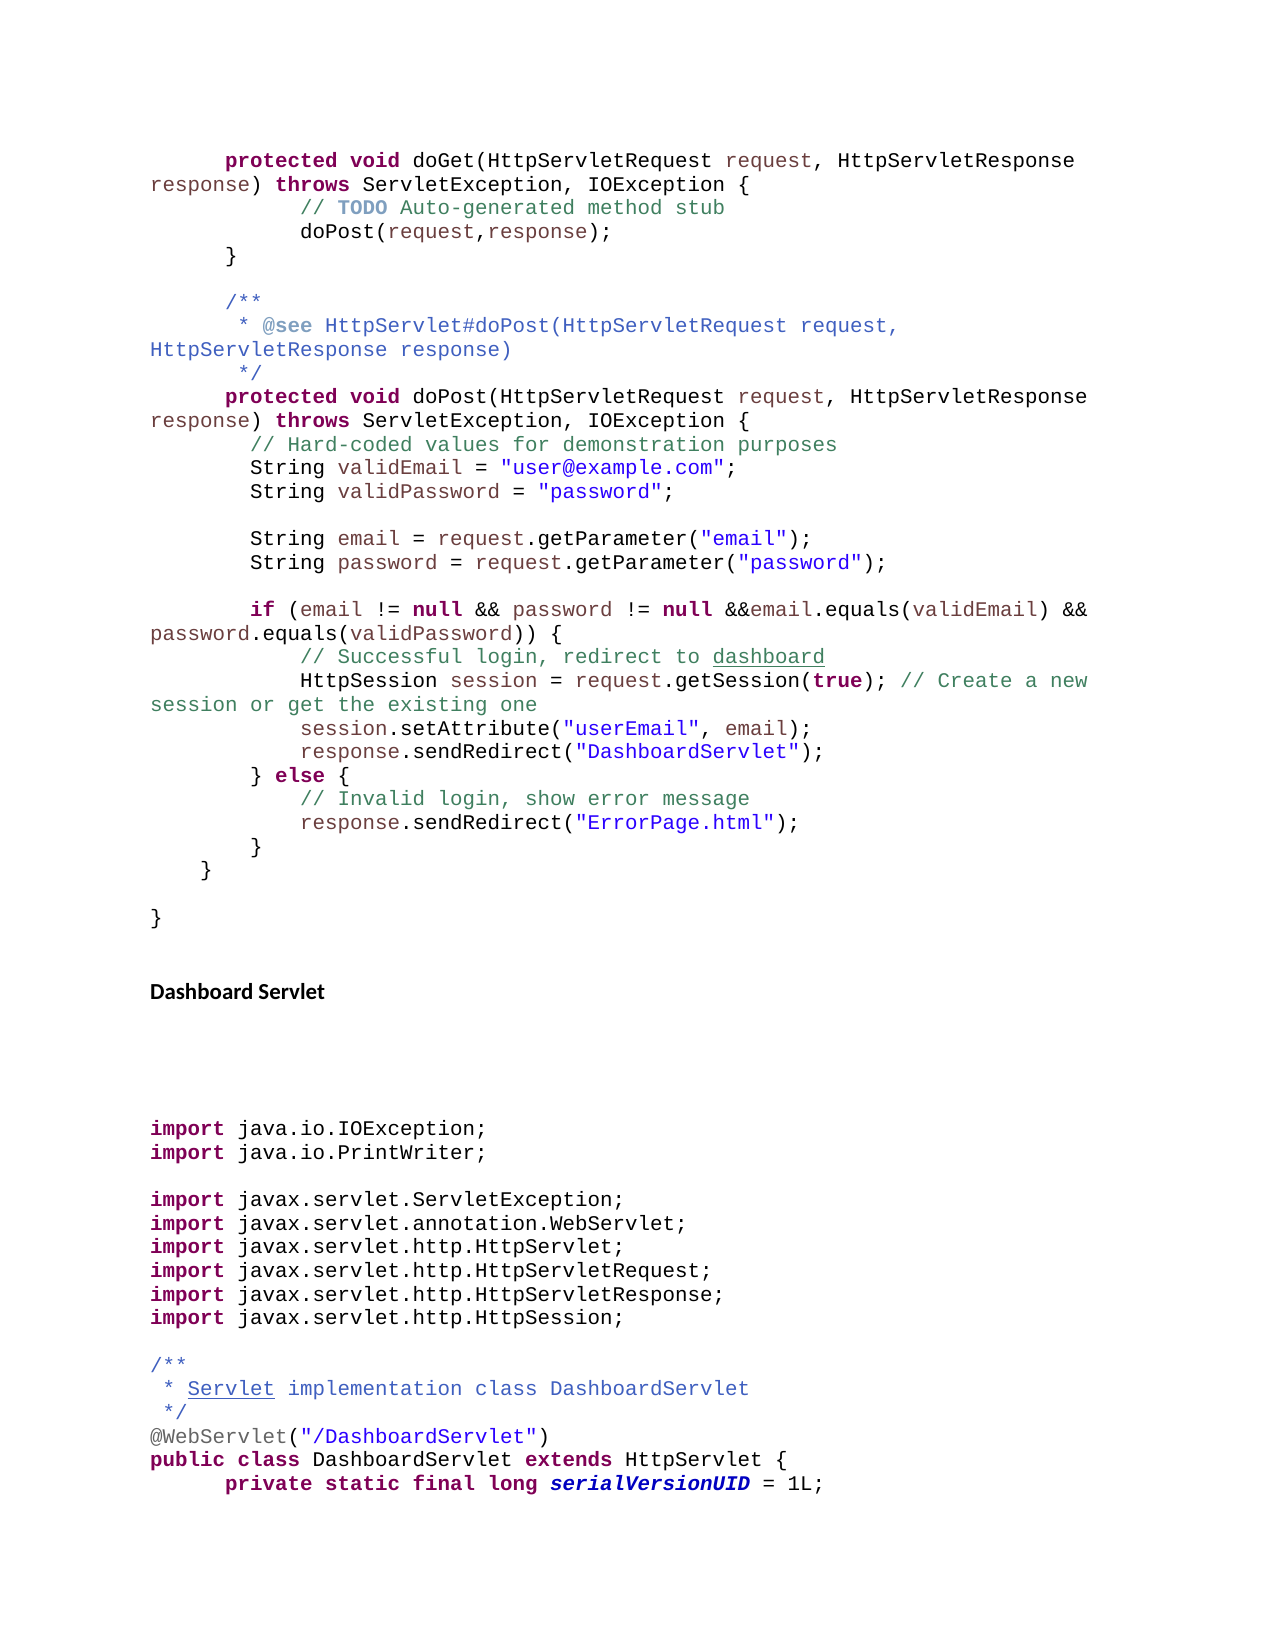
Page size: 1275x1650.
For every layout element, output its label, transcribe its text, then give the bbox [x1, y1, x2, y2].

text /** [150, 292, 1125, 316]
text doPost(request,response); [150, 221, 1125, 244]
text response.sendRedirect("DashboardServlet"); [150, 741, 1125, 765]
text String email = request.getParameter("email"); [150, 528, 1125, 552]
text } [150, 244, 1125, 268]
text } [150, 836, 1125, 859]
text private static final long serialVersionUID = 1L; [150, 1473, 1125, 1497]
text // Hard-coded values for demonstration purposes [150, 434, 1125, 457]
text String password = request.getParameter("password"); [150, 552, 1125, 576]
text String validEmail = "user@example.com"; [150, 457, 1125, 481]
text import javax.servlet.http.HttpServlet; [150, 1236, 1125, 1260]
text } [150, 907, 1125, 930]
text Dashboard Servlet [150, 977, 1125, 1005]
text // Successful login, redirect to dashboard [150, 647, 1125, 670]
text * Servlet implementation class DashboardServlet [150, 1378, 1125, 1402]
text } [150, 859, 1125, 883]
text String validPassword = "password"; [150, 481, 1125, 505]
text } else { [150, 765, 1125, 788]
text import java.io.PrintWriter; [150, 1142, 1125, 1166]
text @WebServlet("/DashboardServlet") [150, 1426, 1125, 1449]
text import javax.servlet.http.HttpServletResponse; [150, 1284, 1125, 1307]
text if (email != null && password != null &&email.equals(validEmail) && password.equals(validPassword)) { [150, 599, 1125, 647]
text protected void doPost(HttpServletRequest request, HttpServletResponse response) throws ServletException, IOException { [150, 386, 1125, 434]
text */ [150, 363, 1125, 386]
text // TODO Auto-generated method stub [150, 197, 1125, 221]
text public class DashboardServlet extends HttpServlet { [150, 1449, 1125, 1473]
text import java.io.IOException; [150, 1118, 1125, 1142]
text import javax.servlet.http.HttpServletRequest; [150, 1260, 1125, 1284]
text /** [150, 1355, 1125, 1378]
text import javax.servlet.annotation.WebServlet; [150, 1213, 1125, 1236]
text import javax.servlet.ServletException; [150, 1189, 1125, 1213]
text protected void doGet(HttpServletRequest request, HttpServletResponse response) throws ServletException, IOException { [150, 150, 1125, 197]
text HttpSession session = request.getSession(true); // Create a new session or get the existing one [150, 670, 1125, 717]
text import javax.servlet.http.HttpSession; [150, 1307, 1125, 1331]
text response.sendRedirect("ErrorPage.html"); [150, 812, 1125, 836]
text session.setAttribute("userEmail", email); [150, 717, 1125, 741]
text // Invalid login, show error message [150, 788, 1125, 812]
text * @see HttpServlet#doPost(HttpServletRequest request, HttpServletResponse response) [150, 316, 1125, 363]
text */ [150, 1402, 1125, 1426]
